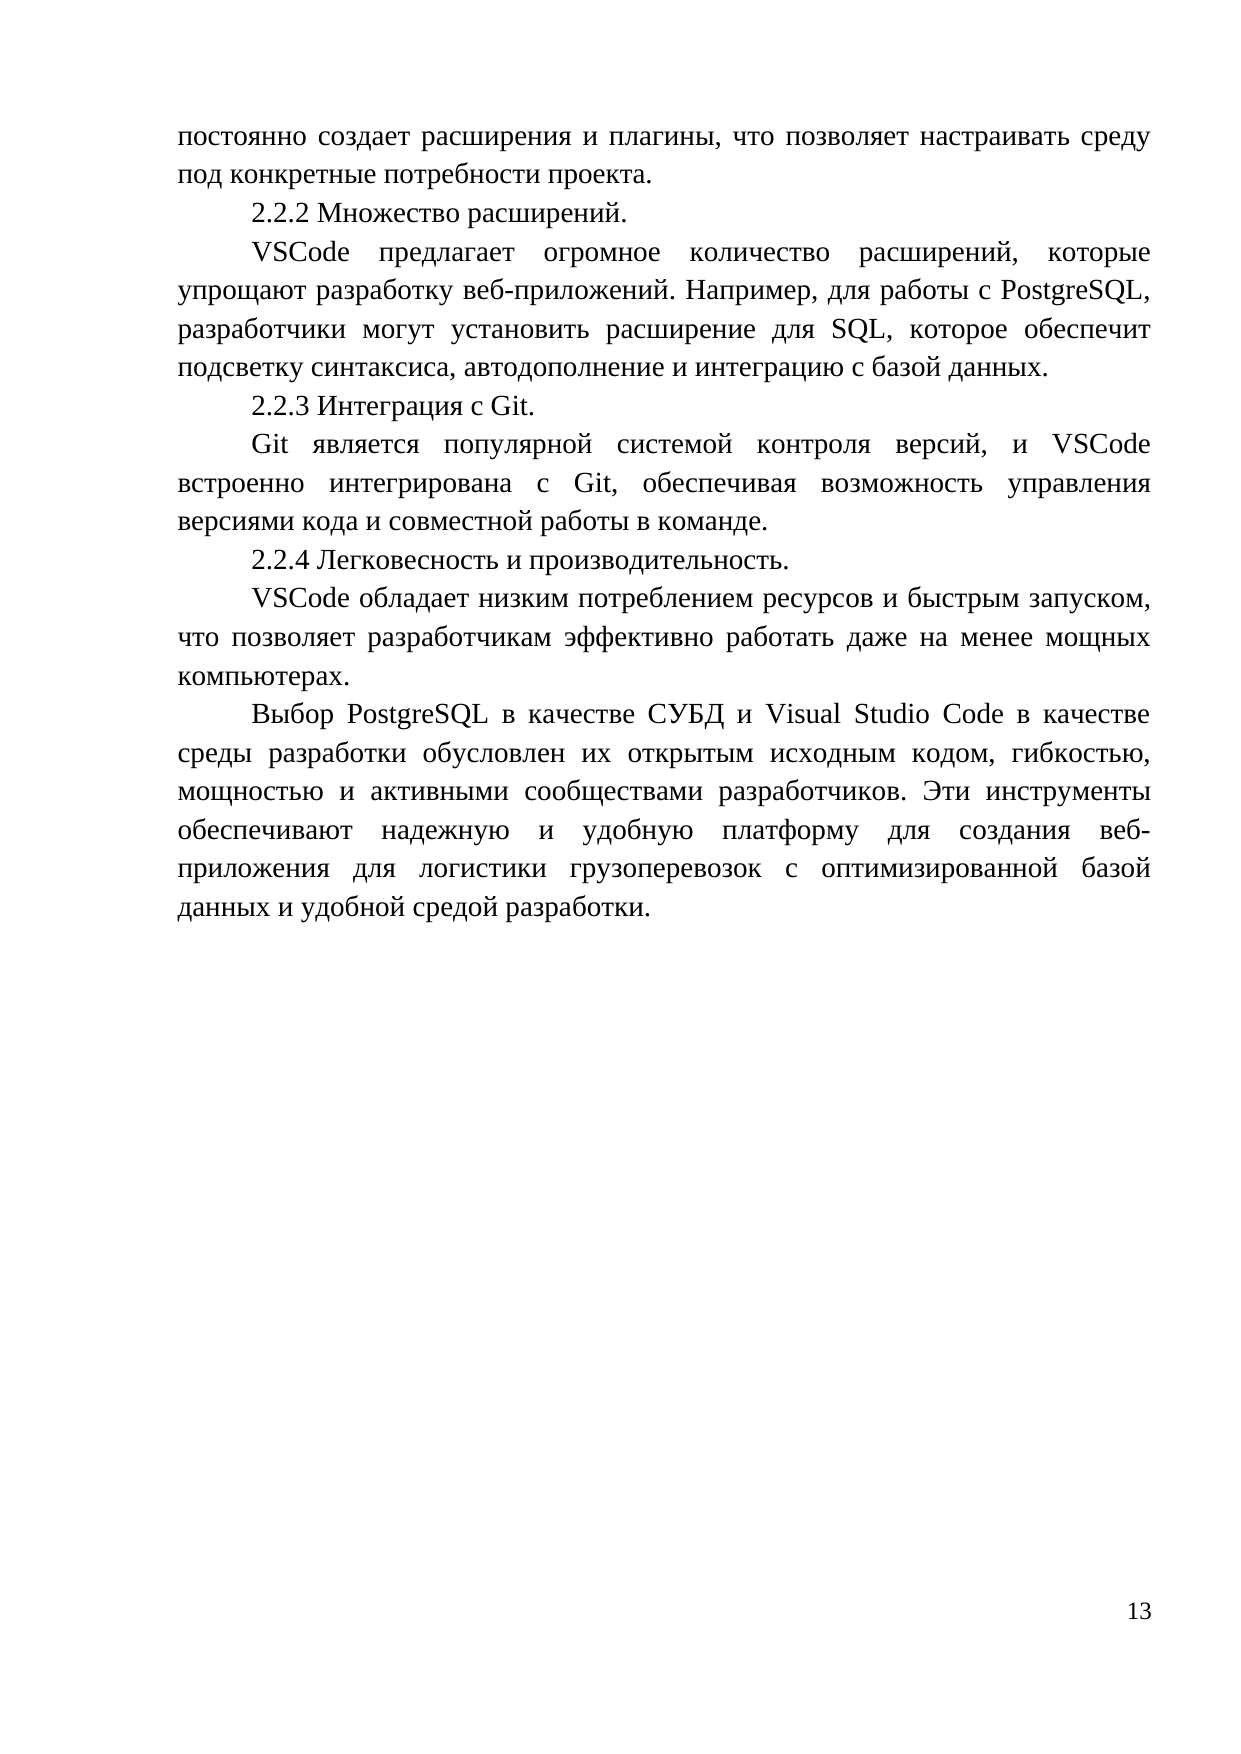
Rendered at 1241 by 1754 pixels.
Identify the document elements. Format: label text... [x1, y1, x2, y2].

text VSCode обладает низким потреблением ресурсов и быстрым запуском, что позволяет разработчикам эффективно работать даже на менее мощных компьютерах. [177, 581, 1152, 691]
text VSCode предлагает огромное количество расширений, которые упрощают разработку веб-приложений. Например, для работы с PostgreSQL, разработчики могут установить расширение для SQL, которое обеспечит подсветку синтаксиса, автодополнение и интеграцию с базой данных. [177, 234, 1152, 383]
text 2.2.3 Интеграция с Git. [177, 388, 1152, 421]
text Git является популярной системой контроля версий, и VSCode встроенно интегрирована с Git, обеспечивая возможность управления версиями кода и совместной работы в команде. [177, 426, 1152, 537]
text 2.2.2 Множество расширений. [177, 195, 1152, 229]
text Выбор PostgreSQL в качестве СУБД и Visual Studio Code в качестве среды разработки обусловлен их открытым исходным кодом, гибкостью, мощностью и активными сообществами разработчиков. Эти инструменты обеспечивают надежную и удобную платформу для создания веб-приложения для логистики грузоперевозок с оптимизированной базой данных и удобной средой разработки. [177, 696, 1152, 922]
text 2.2.4 Легковесность и производительность. [177, 542, 1152, 576]
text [177, 118, 1152, 190]
